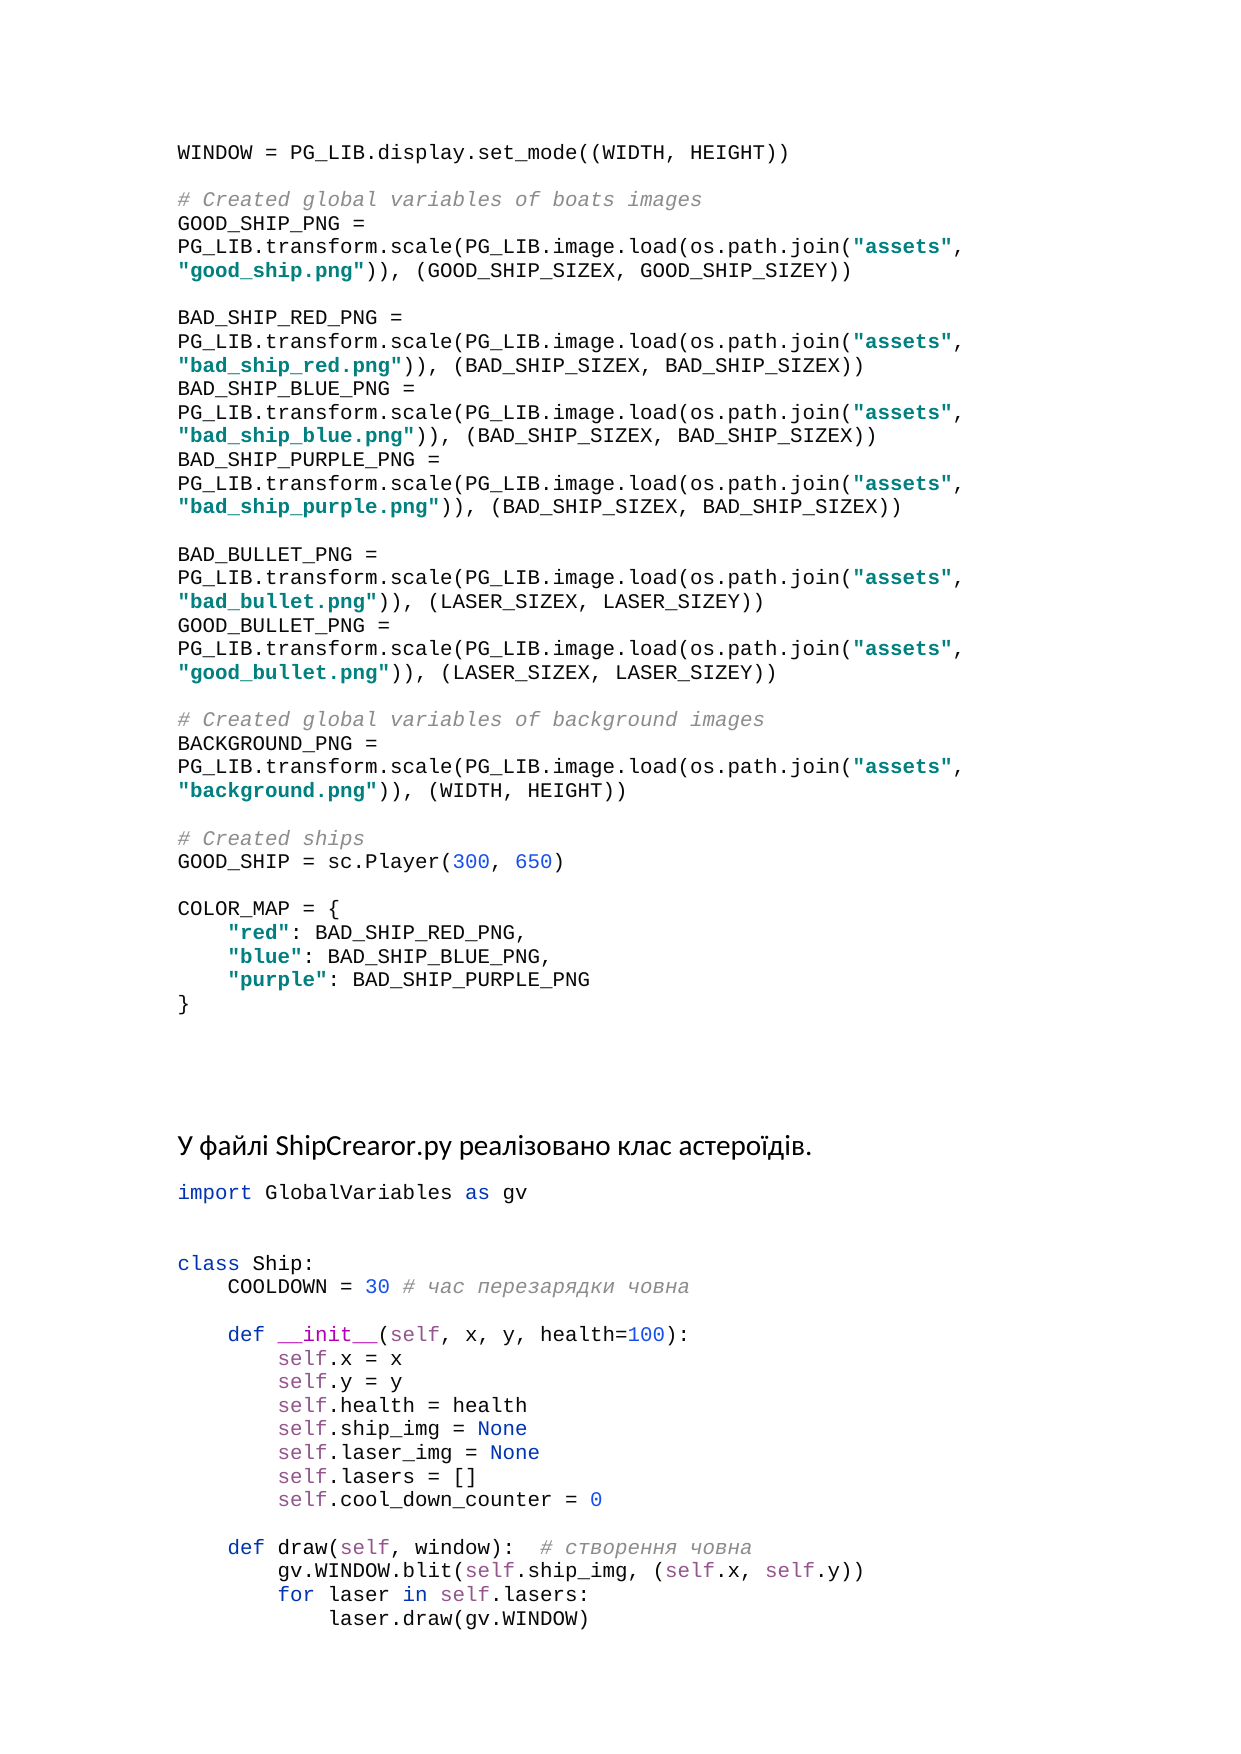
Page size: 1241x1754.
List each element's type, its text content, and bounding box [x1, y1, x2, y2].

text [177, 1182, 1152, 1631]
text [177, 118, 1152, 1017]
text У файлі ShipCrearor.py реалізовано клас астероїдів. [177, 1127, 1152, 1162]
